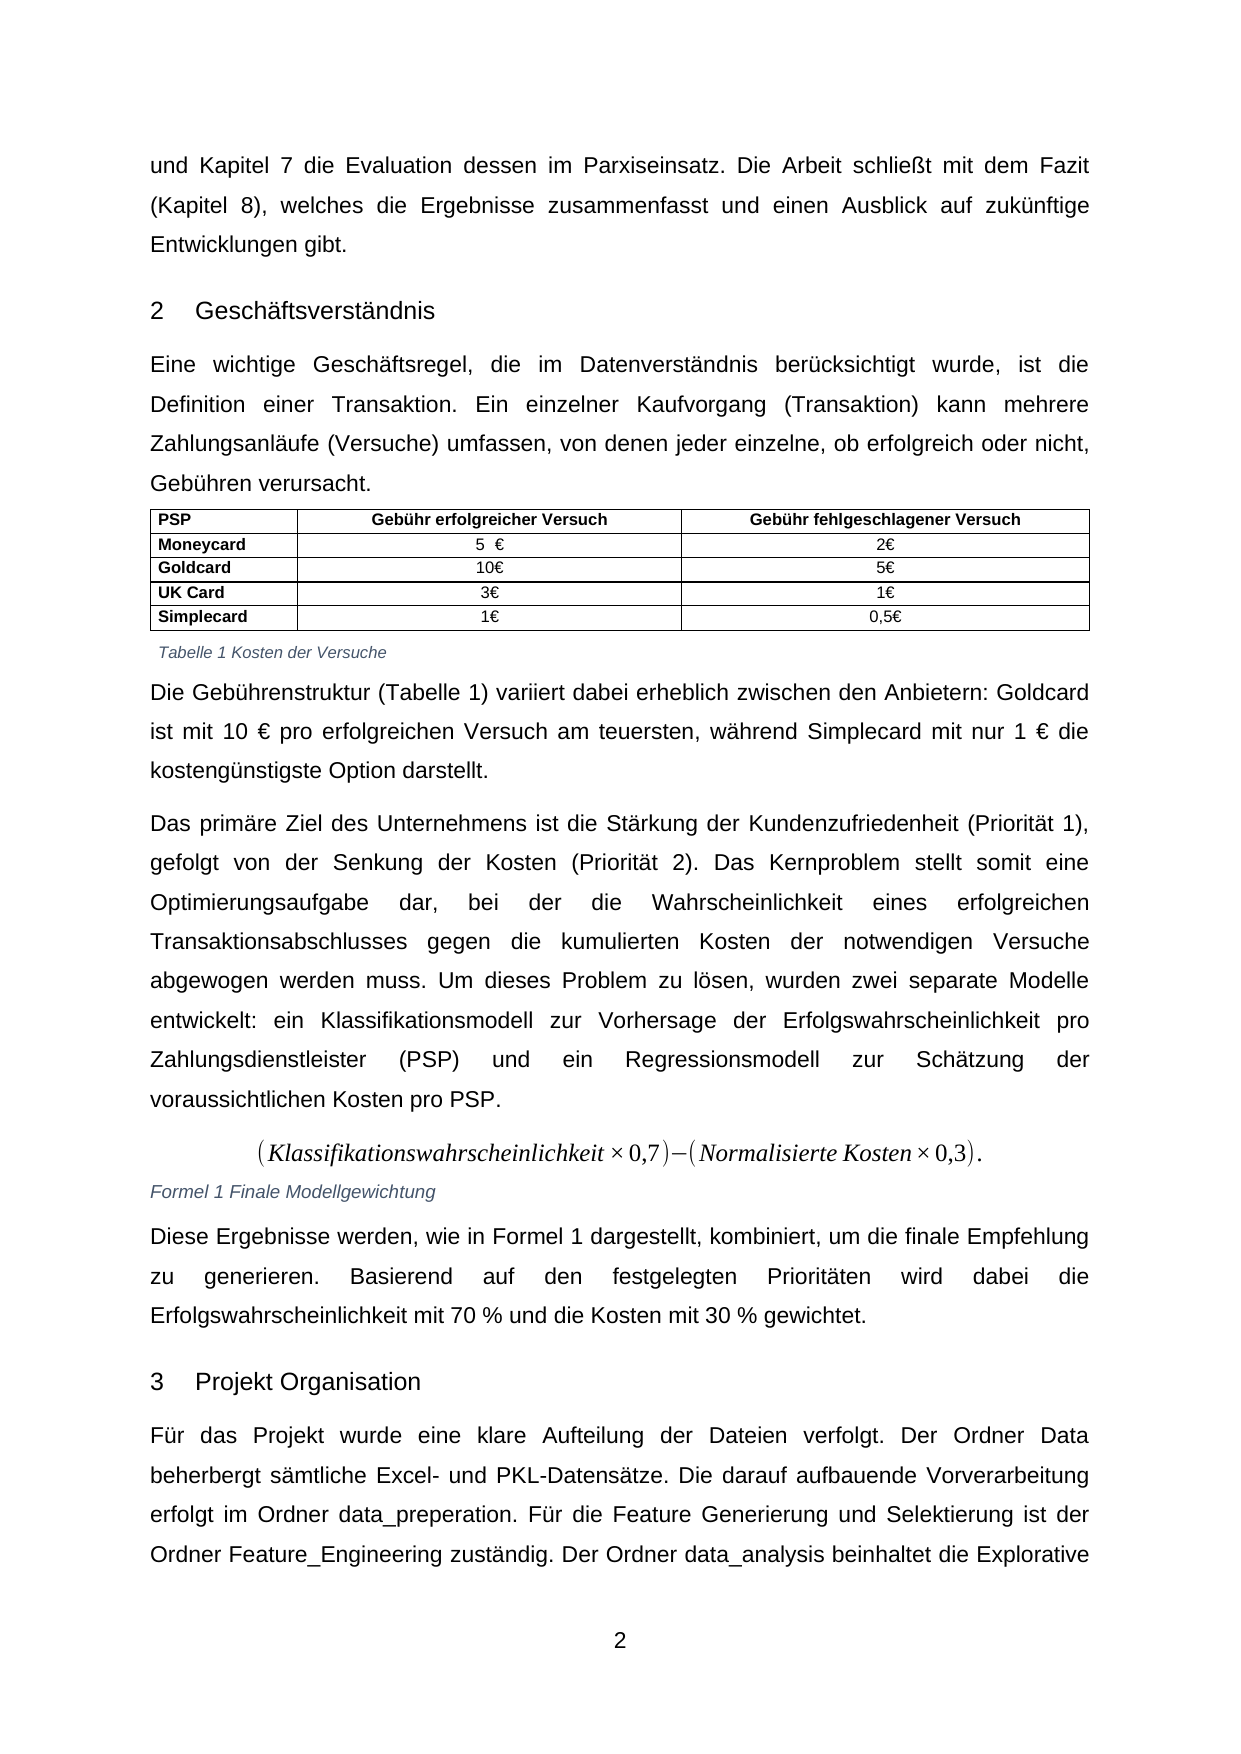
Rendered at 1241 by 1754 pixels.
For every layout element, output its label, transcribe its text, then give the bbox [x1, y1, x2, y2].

table_header Gebühr fehlgeschlagener Versuch [682, 510, 1089, 533]
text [150, 152, 1090, 257]
table_cell Moneycard [151, 534, 297, 557]
table_cell 1€ [298, 606, 681, 629]
table_cell 5€ [682, 558, 1089, 581]
table_cell Simplecard [151, 606, 297, 629]
text Die Gebührenstruktur (Tabelle 1) variiert dabei erheblich zwischen den Anbietern: Goldcard ist mit 10 € pro erfolgreichen Versuch am teuersten, während Simplecard mit nur 1 € die kostengünstigste Option darstellt. [150, 678, 1090, 784]
table_cell Goldcard [151, 558, 297, 581]
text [150, 1422, 1090, 1567]
subtitle Geschäftsverständnis [150, 296, 1090, 324]
table_header Gebühr erfolgreicher Versuch [298, 510, 681, 533]
table_cell 3€ [298, 583, 681, 605]
table_cell 5 € [298, 534, 681, 557]
text Eine wichtige Geschäftsregel, die im Datenverständnis berücksichtigt wurde, ist die Definition einer Transaktion. Ein einzelner Kaufvorgang (Transaktion) kann mehrere Zahlungsanläufe (Versuche) umfassen, von denen jeder einzelne, ob erfolgreich oder nicht, Gebühren verursacht. [150, 351, 1090, 496]
text Formel 1 Finale Modellgewichtung [150, 1181, 1090, 1202]
table_cell 10€ [298, 558, 681, 581]
subtitle Projekt Organisation [150, 1367, 1090, 1396]
table_header PSP [151, 510, 297, 533]
table_cell Tabelle 1 Kosten der Versuche [151, 631, 1089, 666]
table_cell 1€ [682, 583, 1089, 605]
table_cell 2€ [682, 534, 1089, 557]
text Das primäre Ziel des Unternehmens ist die Stärkung der Kundenzufriedenheit (Priorität 1), gefolgt von der Senkung der Kosten (Priorität 2). Das Kernproblem stellt somit eine Optimierungsaufgabe dar, bei der die Wahrscheinlichkeit eines erfolgreichen Transaktionsabschlusses gegen die kumulierten Kosten der notwendigen Versuche abgewogen werden muss. Um dieses Problem zu lösen, wurden zwei separate Modelle entwickelt: ein Klassifikationsmodell zur Vorhersage der Erfolgswahrscheinlichkeit pro Zahlungsdienstleister (PSP) und ein Regressionsmodell zur Schätzung der voraussichtlichen Kosten pro PSP. [150, 809, 1090, 1112]
text Diese Ergebnisse werden, wie in Formel 1 dargestellt, kombiniert, um die finale Empfehlung zu generieren. Basierend auf den festgelegten Prioritäten wird dabei die Erfolgswahrscheinlichkeit mit 70 % und die Kosten mit 30 % gewichtet. [150, 1223, 1090, 1329]
table_cell UK Card [151, 583, 297, 605]
table_cell 0,5€ [682, 606, 1089, 629]
